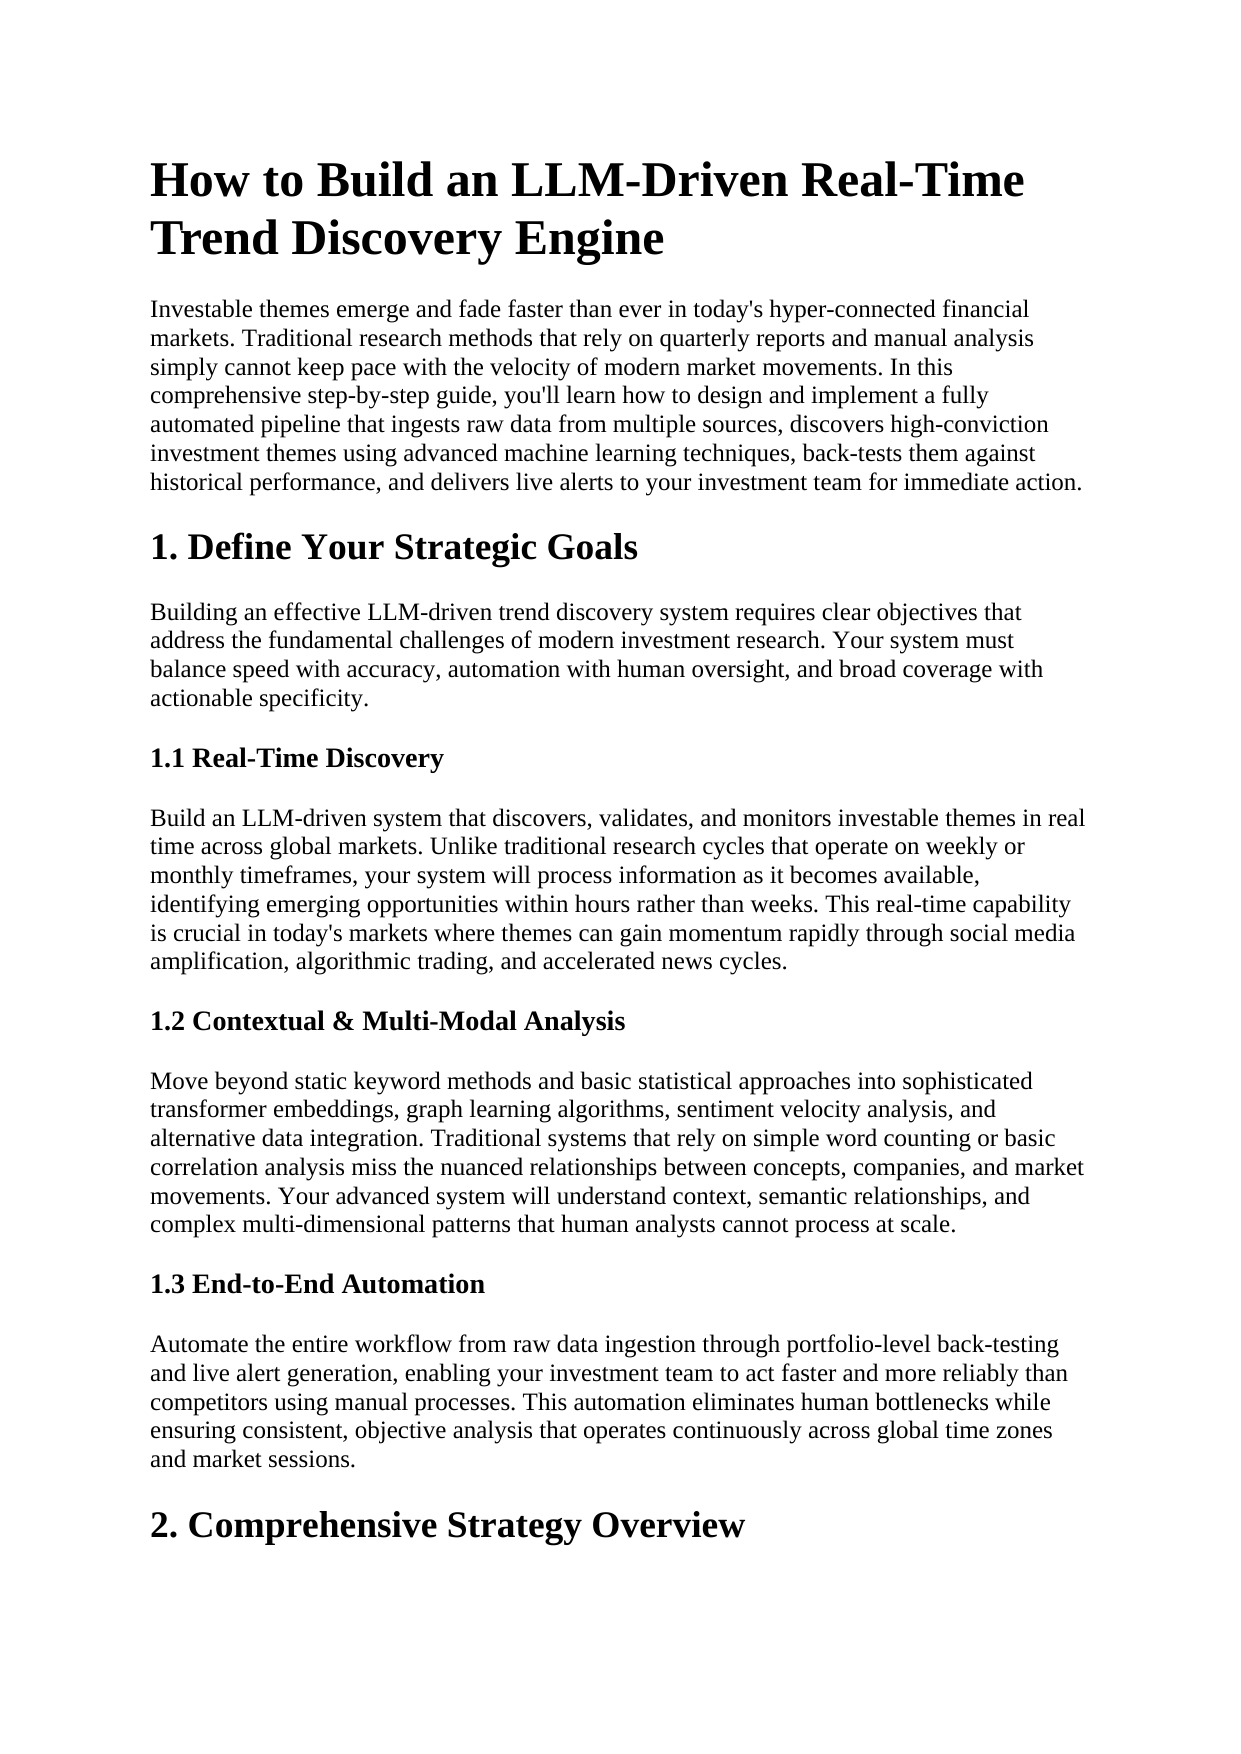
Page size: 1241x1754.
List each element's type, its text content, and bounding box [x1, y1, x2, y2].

text Build an LLM-driven system that discovers, validates, and monitors investable themes in real time across global markets. Unlike traditional research cycles that operate on weekly or monthly timeframes, your system will process information as it becomes available, identifying emerging opportunities within hours rather than weeks. This real-time capability is crucial in today's markets where themes can gain momentum rapidly through social media amplification, algorithmic trading, and accelerated news cycles. [150, 803, 1090, 975]
text 1.1 Real-Time Discovery [150, 741, 1090, 773]
text 2. Comprehensive Strategy Overview [150, 1502, 1090, 1545]
text Move beyond static keyword methods and basic statistical approaches into sophisticated transformer embeddings, graph learning algorithms, sentiment velocity analysis, and alternative data integration. Traditional systems that rely on simple word counting or basic correlation analysis miss the nuanced relationships between concepts, companies, and market movements. Your advanced system will understand context, semantic relationships, and complex multi-dimensional patterns that human analysts cannot process at scale. [150, 1066, 1090, 1238]
text Building an effective LLM-driven trend discovery system requires clear objectives that address the fundamental challenges of modern investment research. Your system must balance speed with accuracy, automation with human oversight, and broad coverage with actionable specificity. [150, 597, 1090, 712]
text Automate the entire workflow from raw data ingestion through portfolio-level back-testing and live alert generation, enabling your investment team to act faster and more reliably than competitors using manual processes. This automation eliminates human bottlenecks while ensuring consistent, objective analysis that operates continuously across global time zones and market sessions. [150, 1329, 1090, 1473]
text 1.2 Contextual & Multi-Modal Analysis [150, 1004, 1090, 1037]
text Investable themes emerge and fade faster than ever in today's hyper-connected financial markets. Traditional research methods that rely on quarterly reports and manual analysis simply cannot keep pace with the velocity of modern market movements. In this comprehensive step-by-step guide, you'll learn how to design and implement a fully automated pipeline that ingests raw data from multiple sources, discovers high-conviction investment themes using advanced machine learning techniques, back-tests them against historical performance, and delivers live alerts to your investment team for immediate action. [150, 294, 1090, 495]
text 1.3 End-to-End Automation [150, 1267, 1090, 1300]
text 1. Define Your Strategic Goals [150, 524, 1090, 568]
text How to Build an LLM-Driven Real-Time Trend Discovery Engine [150, 150, 1090, 265]
